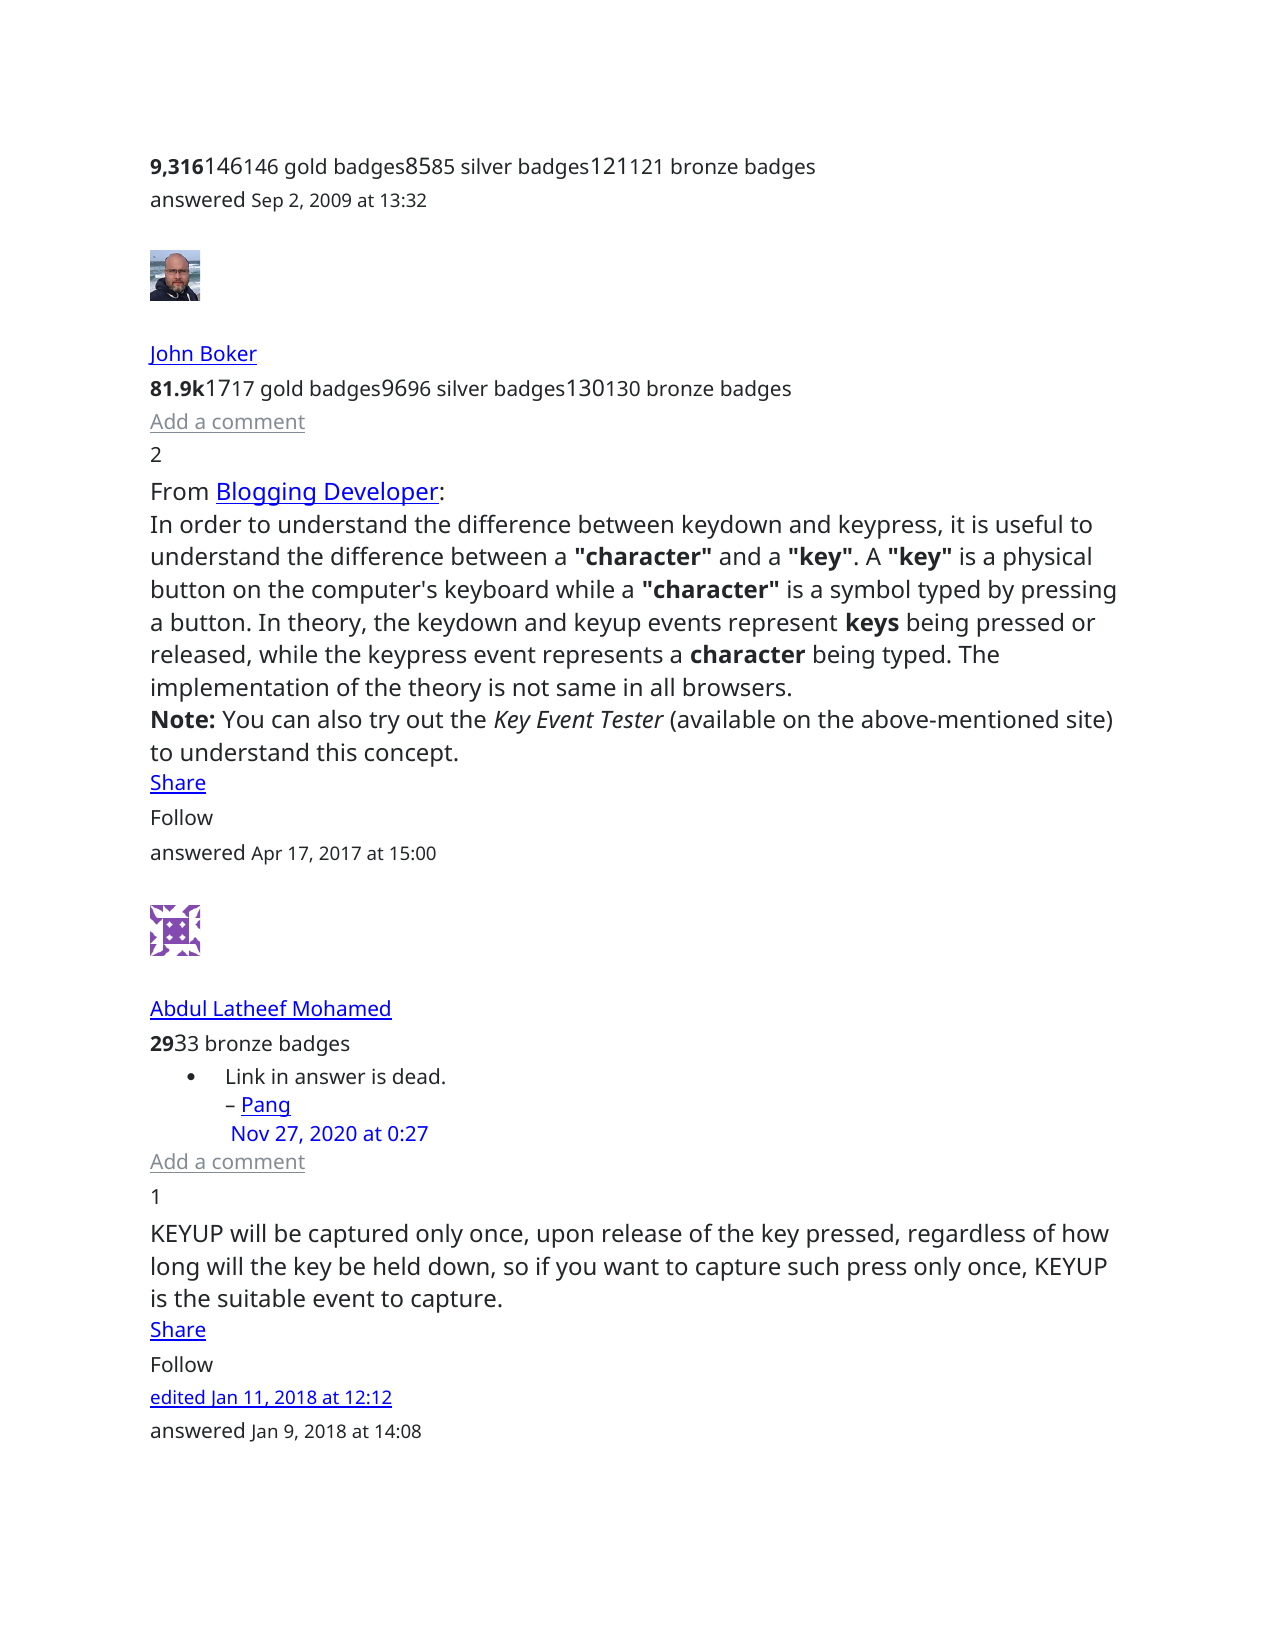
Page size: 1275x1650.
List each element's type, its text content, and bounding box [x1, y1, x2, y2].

text KEYUP will be captured only once, upon release of the key pressed, regardless of how long will the key be held down, so if you want to capture such press only once, KEYUP is the suitable event to capture. [150, 1217, 1125, 1315]
text answered Jan 9, 2018 at 14:08 [150, 1416, 1125, 1444]
text John Boker [150, 339, 1125, 368]
picture [150, 250, 200, 301]
text Share [150, 1315, 1125, 1343]
text Nov 27, 2020 at 0:27 [225, 1119, 1125, 1147]
text 2933 bronze badges [150, 1027, 1125, 1058]
text Share [150, 768, 1125, 797]
text Note: You can also try out the Key Event Tester (available on the above-mentioned site) to understand this concept. [150, 703, 1125, 768]
text In order to understand the difference between keydown and keypress, it is useful to understand the difference between a "character" and a "key". A "key" is a physical button on the computer's keyboard while a "character" is a symbol typed by pressing a button. In theory, the keydown and keyup events represent keys being pressed or released, while the keypress event represents a character being typed. The implementation of the theory is not same in all browsers. [150, 507, 1125, 703]
picture [150, 905, 200, 956]
text Follow [150, 1350, 1125, 1378]
text Follow [150, 803, 1125, 832]
text Add a comment [150, 407, 1125, 436]
text 1 [150, 1182, 1125, 1211]
text 2 [150, 440, 1125, 468]
list Link in answer is dead. [187, 1062, 1125, 1091]
text answered Apr 17, 2017 at 15:00 [150, 838, 1125, 866]
text Abdul Latheef Mohamed [150, 994, 1125, 1023]
text – Pang [225, 1091, 1125, 1119]
text answered Sep 2, 2009 at 13:32 [150, 185, 1125, 214]
text Add a comment [150, 1147, 1125, 1176]
text 9,316146146 gold badges8585 silver badges121121 bronze badges [150, 150, 1125, 181]
text From Blogging Developer: [150, 475, 1125, 507]
text 81.9k1717 gold badges9696 silver badges130130 bronze badges [150, 372, 1125, 403]
text edited Jan 11, 2018 at 12:12 [150, 1384, 1125, 1410]
